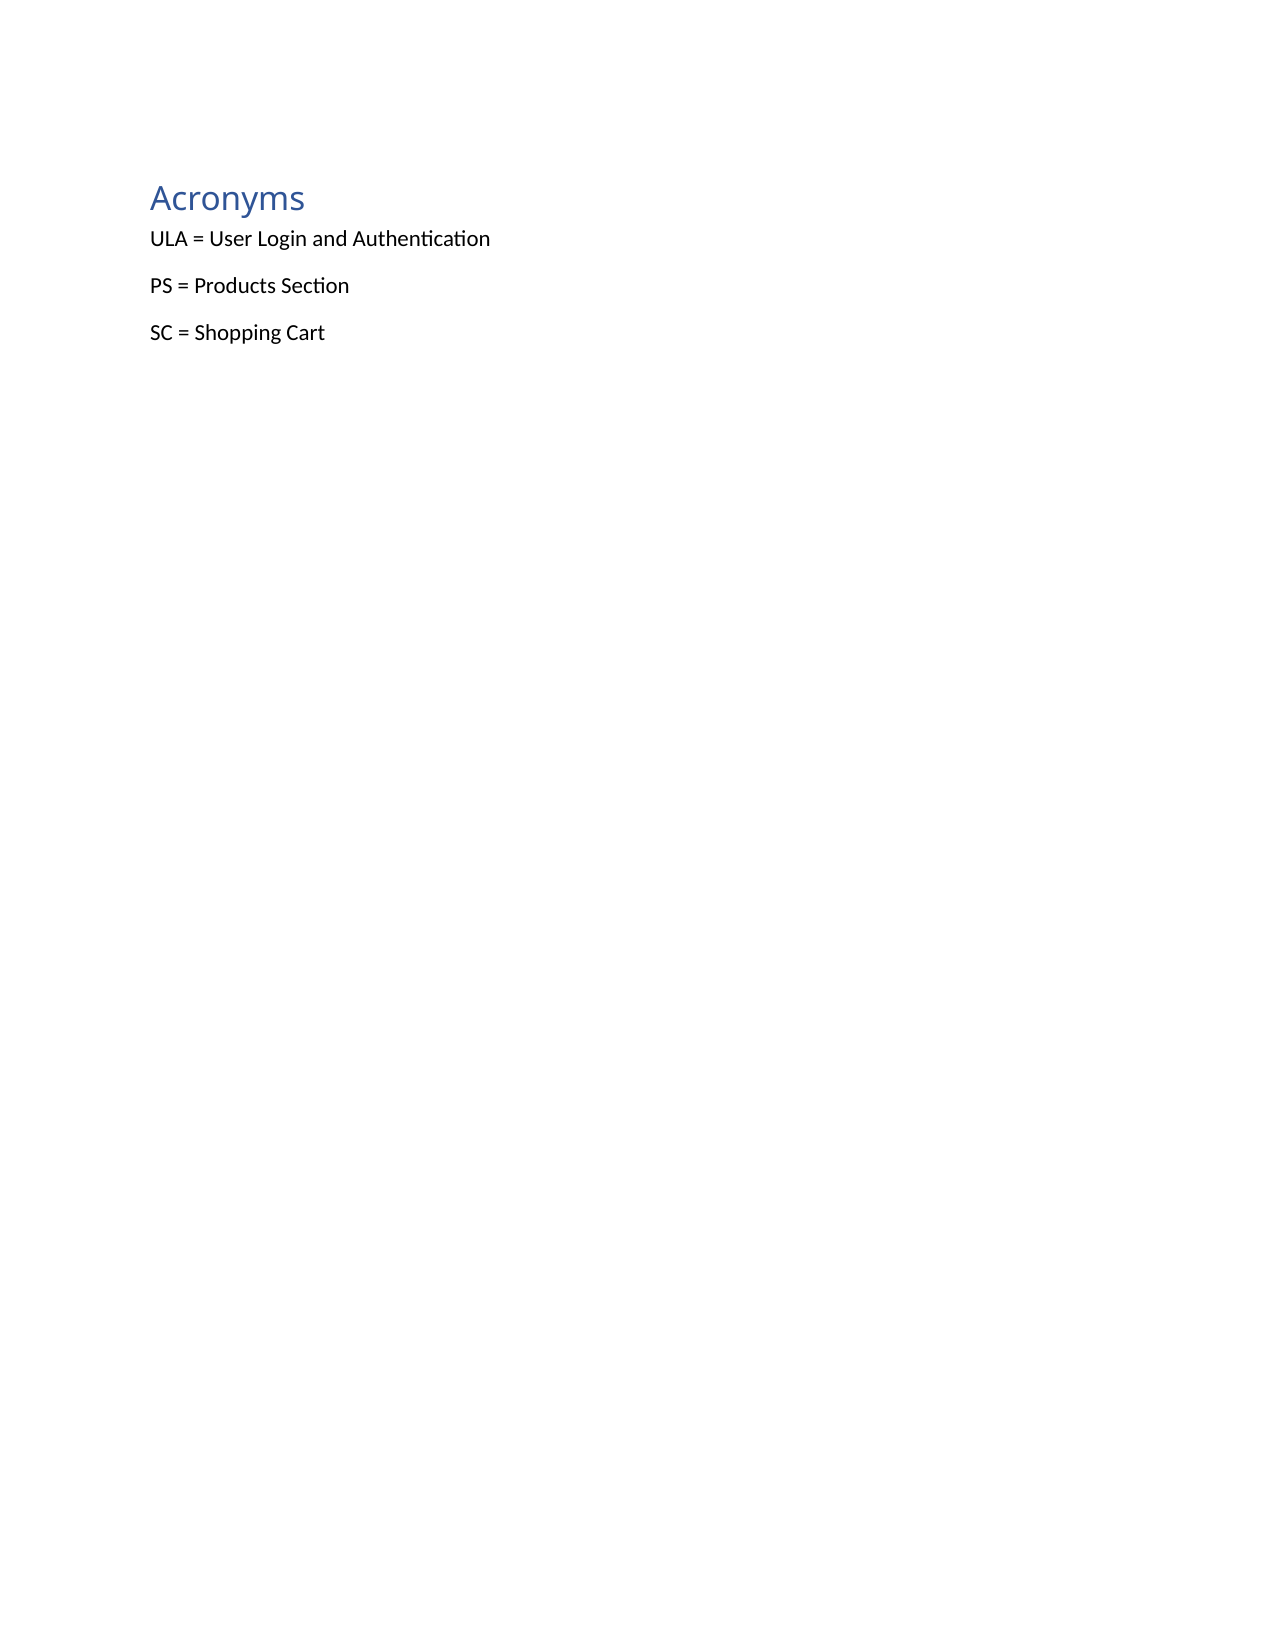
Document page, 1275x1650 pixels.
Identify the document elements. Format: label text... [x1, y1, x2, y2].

text SC = Shopping Cart [150, 318, 1125, 346]
text PS = Products Section [150, 271, 1125, 299]
subtitle Acronyms [150, 175, 1125, 220]
text ULA = User Login and Authentication [150, 224, 1125, 252]
